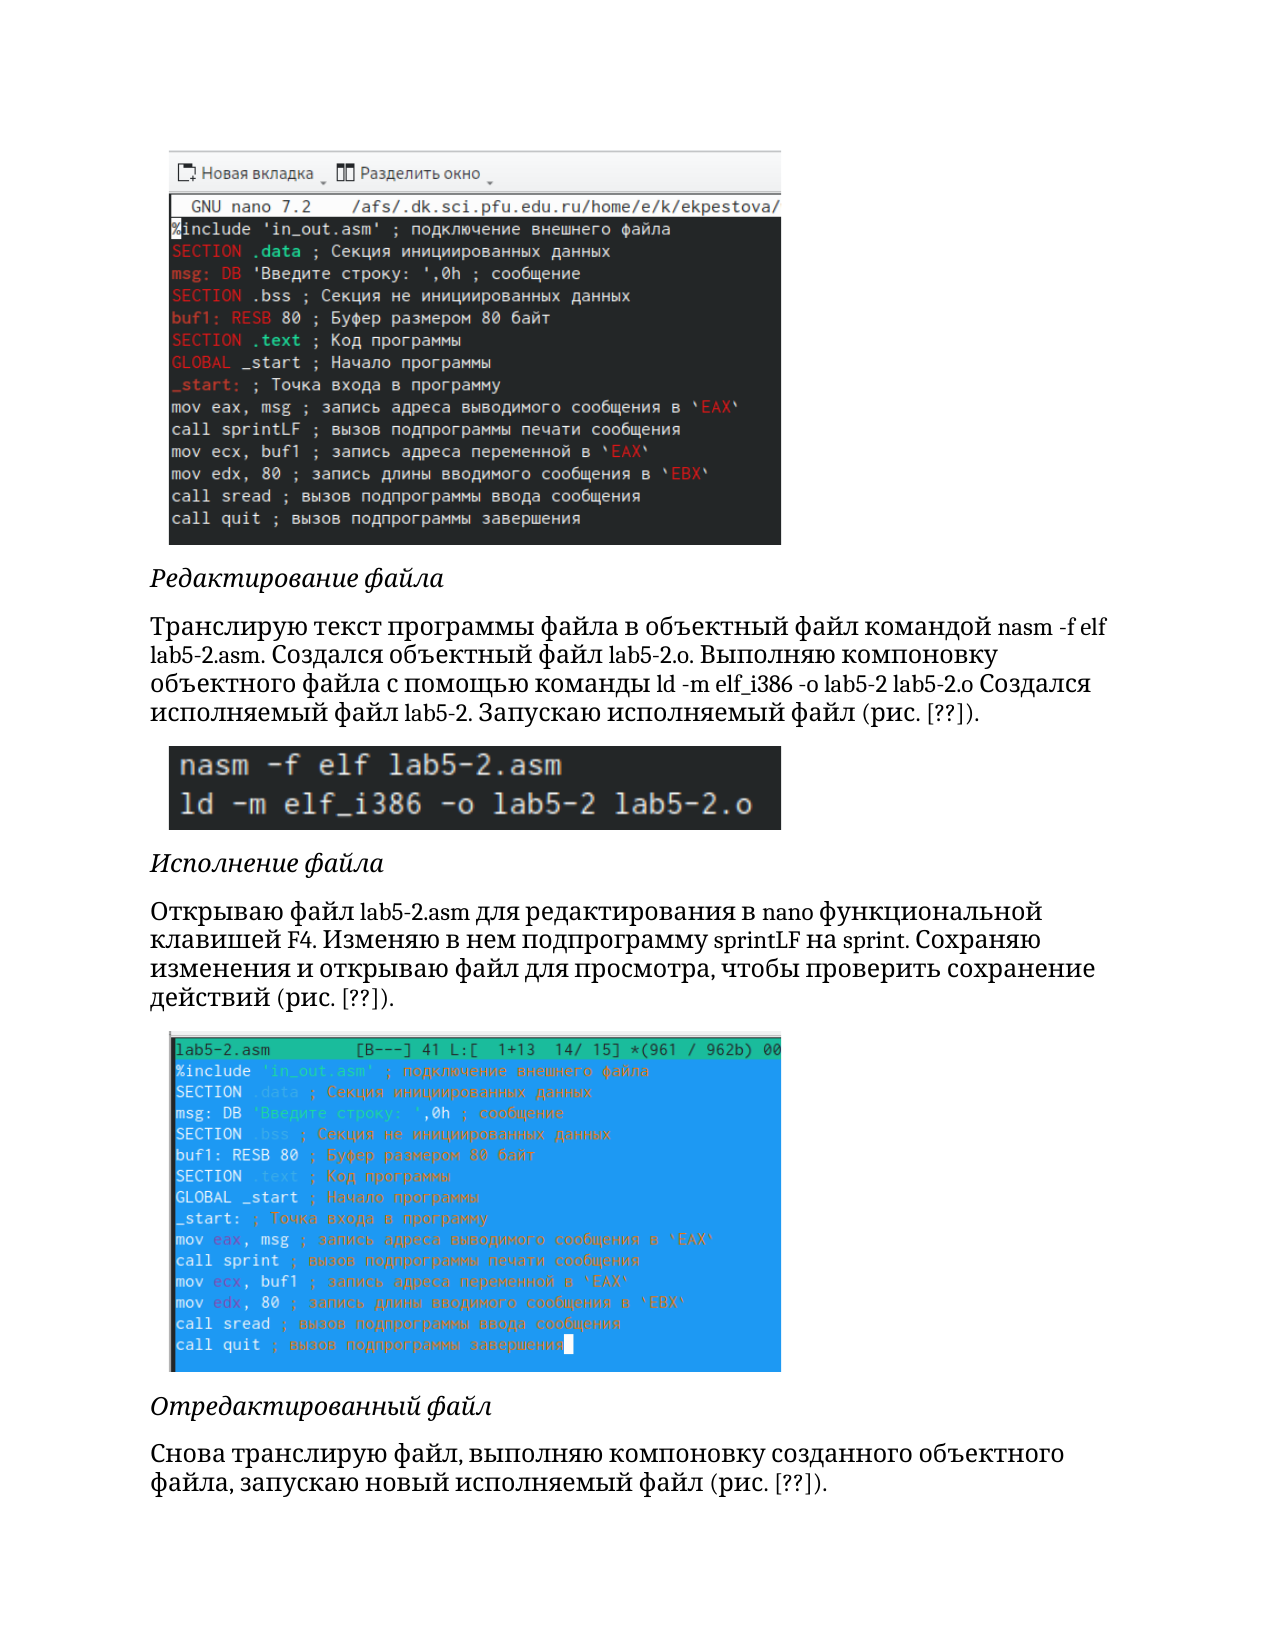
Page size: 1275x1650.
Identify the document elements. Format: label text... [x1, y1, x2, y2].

text Снова транслирую файл, выполняю компоновку созданного объектного файла, запускаю новый исполняемый файл (рис. [??]). [150, 1440, 1125, 1497]
text Редактирование файла [150, 565, 1125, 594]
text Транслирую текст программы файла в объектный файл командой nasm -f elf lab5-2.asm. Создался объектный файл lab5-2.o. Выполняю компоновку объектного файла с помощью команды ld -m elf_i386 -o lab5-2 lab5-2.o Создался исполняемый файл lab5-2. Запускаю исполняемый файл (рис. [??]). [150, 613, 1125, 728]
text Исполнение файла [150, 850, 1125, 879]
text Отредактированный файл [150, 1392, 1125, 1421]
text Открываю файл lab5-2.asm для редактирования в nano функциональной клавишей F4. Изменяю в нем подпрограмму sprintLF на sprint. Сохраняю изменения и открываю файл для просмотра, чтобы проверить сохранение действий (рис. [??]). [150, 897, 1125, 1012]
